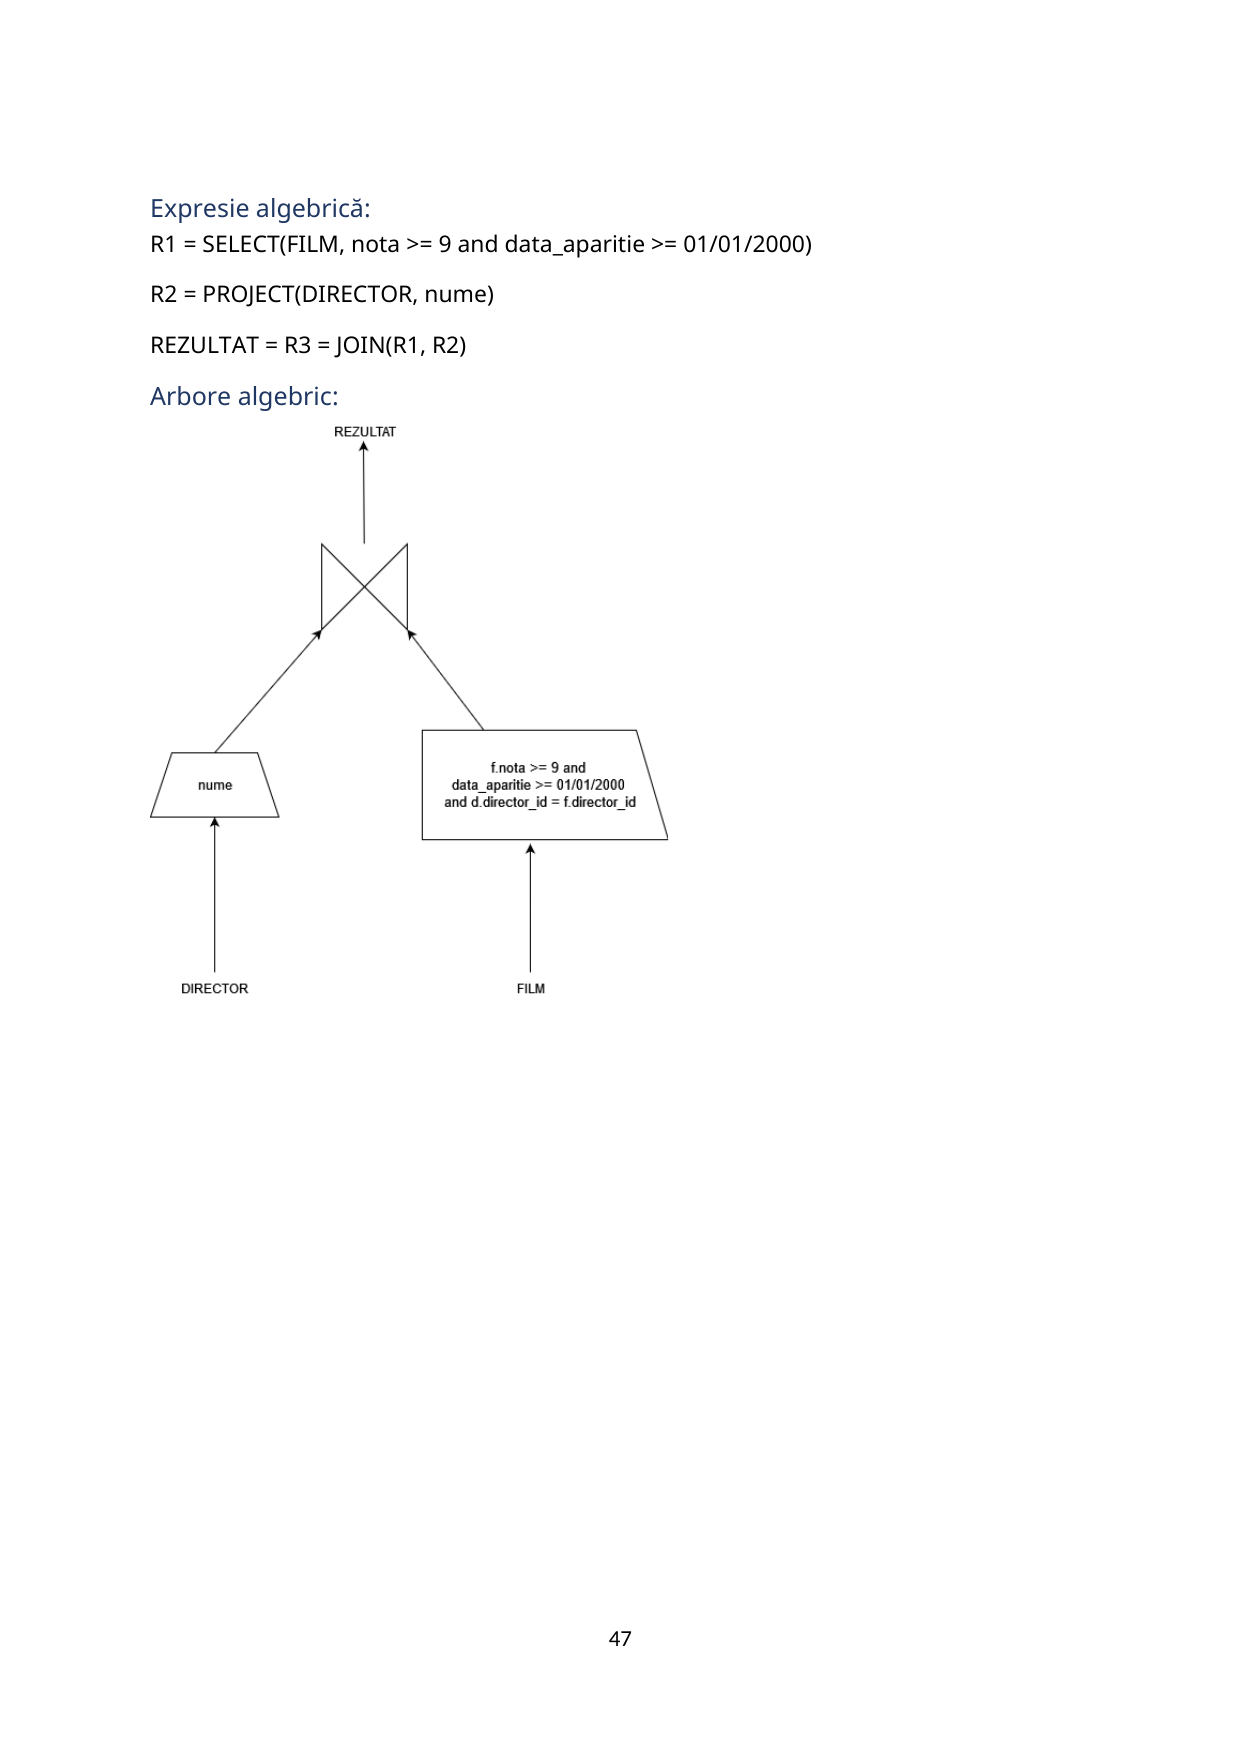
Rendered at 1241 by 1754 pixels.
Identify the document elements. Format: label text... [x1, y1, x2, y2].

text R2 = PROJECT(DIRECTOR, nume) [150, 278, 1090, 309]
picture [150, 415, 669, 1004]
text REZULTAT = R3 = JOIN(R1, R2) [150, 328, 1090, 360]
text R1 = SELECT(FILM, nota >= 9 and data_aparitie >= 01/01/2000) [150, 228, 1090, 259]
subtitle Arbore algebric: [150, 379, 1090, 413]
subtitle Expresie algebrică: [150, 191, 1090, 225]
